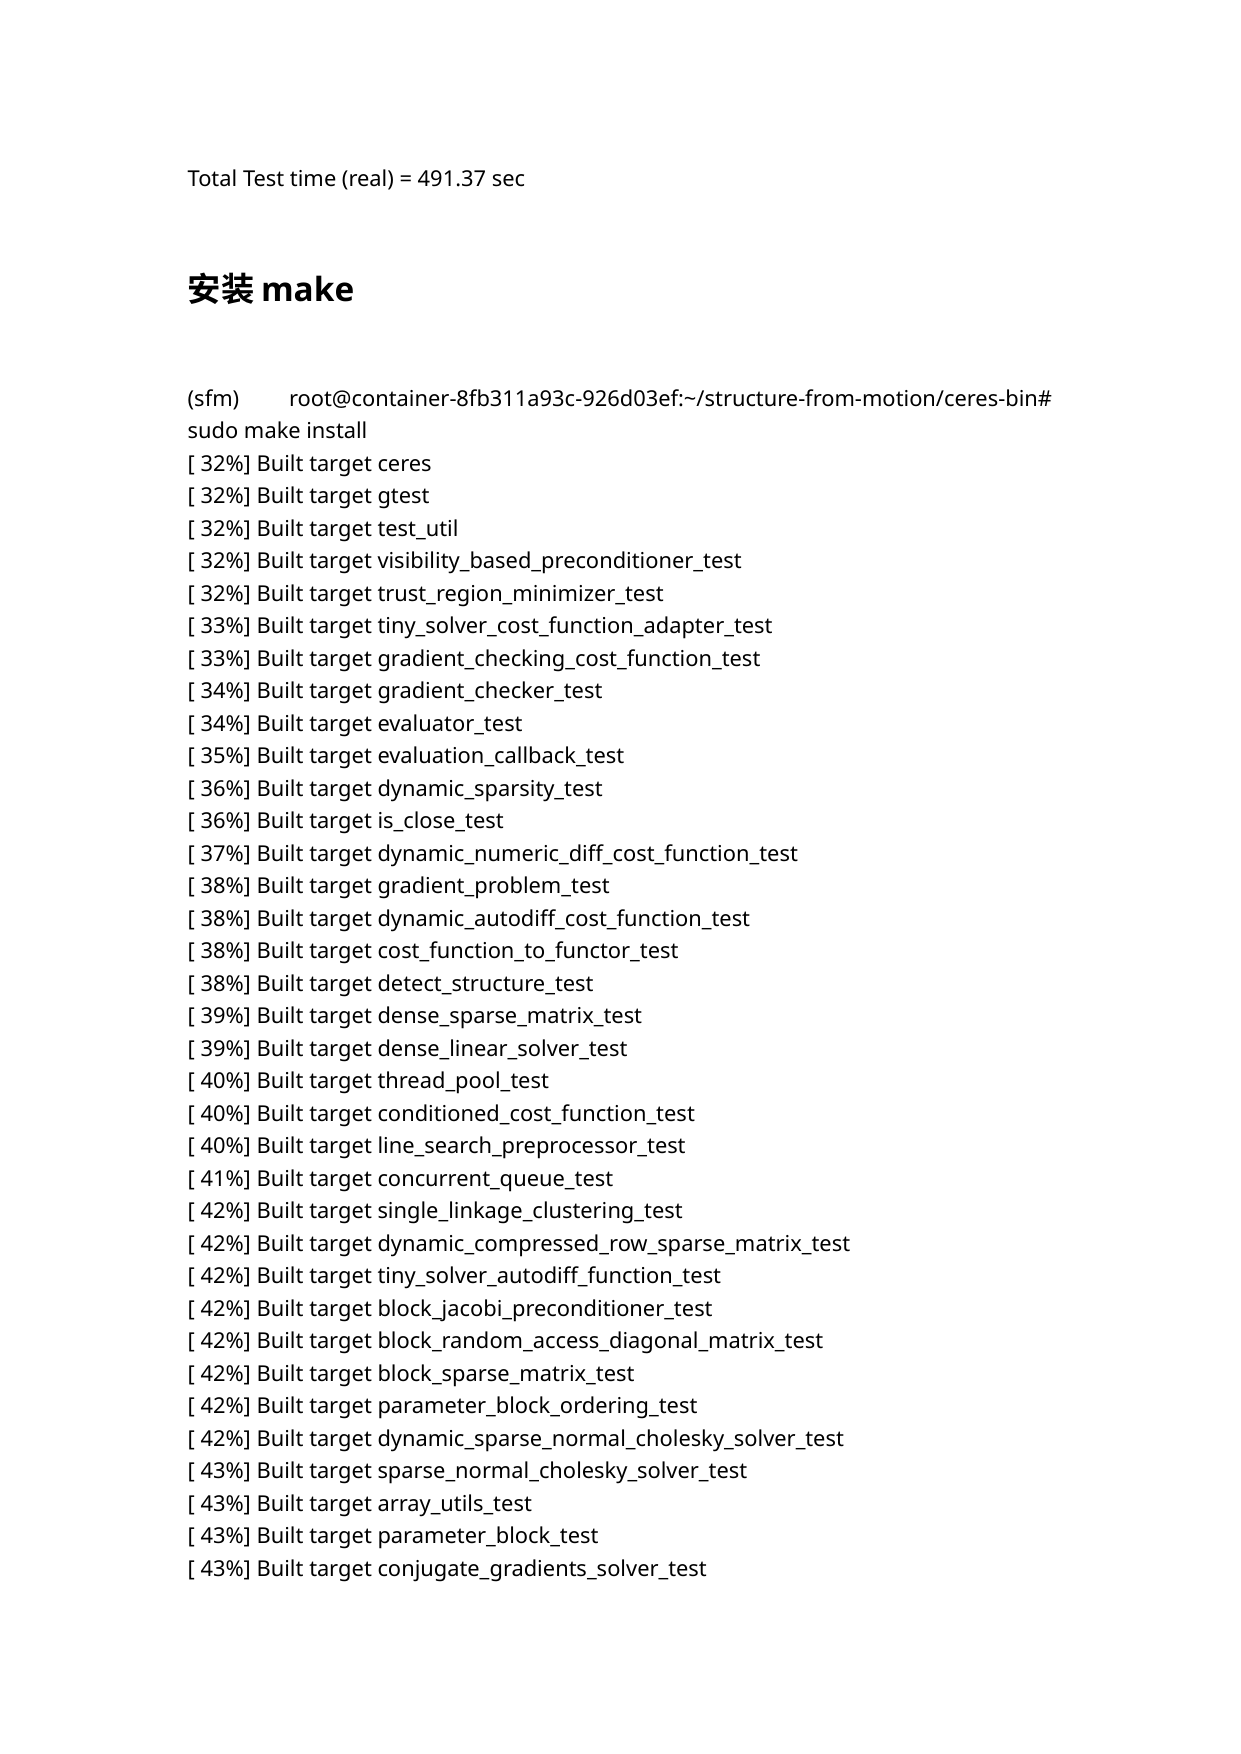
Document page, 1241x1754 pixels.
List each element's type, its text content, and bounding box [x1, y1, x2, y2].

text [ 38%] Built target detect_structure_test [187, 966, 1053, 999]
text [ 39%] Built target dense_linear_solver_test [187, 1031, 1053, 1064]
text [ 42%] Built target parameter_block_ordering_test [187, 1389, 1053, 1421]
text [ 42%] Built target block_random_access_diagonal_matrix_test [187, 1324, 1053, 1356]
text [ 39%] Built target dense_sparse_matrix_test [187, 999, 1053, 1031]
text [ 33%] Built target gradient_checking_cost_function_test [187, 641, 1053, 674]
text [ 42%] Built target tiny_solver_autodiff_function_test [187, 1259, 1053, 1291]
text [ 40%] Built target line_search_preprocessor_test [187, 1129, 1053, 1161]
text Total Test time (real) = 491.37 sec [187, 162, 1053, 194]
subtitle 安装make [187, 254, 1053, 319]
text [ 34%] Built target gradient_checker_test [187, 674, 1053, 706]
text [ 43%] Built target conjugate_gradients_solver_test [187, 1551, 1053, 1584]
text [ 43%] Built target array_utils_test [187, 1486, 1053, 1519]
text [ 32%] Built target test_util [187, 511, 1053, 544]
text [ 42%] Built target block_jacobi_preconditioner_test [187, 1291, 1053, 1324]
text [ 41%] Built target concurrent_queue_test [187, 1161, 1053, 1194]
text [ 32%] Built target ceres [187, 446, 1053, 479]
text [ 40%] Built target thread_pool_test [187, 1064, 1053, 1096]
text [ 36%] Built target is_close_test [187, 804, 1053, 836]
text [ 32%] Built target gtest [187, 479, 1053, 511]
text [ 36%] Built target dynamic_sparsity_test [187, 771, 1053, 804]
text [ 42%] Built target dynamic_sparse_normal_cholesky_solver_test [187, 1421, 1053, 1454]
text [ 40%] Built target conditioned_cost_function_test [187, 1096, 1053, 1129]
text [ 35%] Built target evaluation_callback_test [187, 739, 1053, 771]
text [ 43%] Built target parameter_block_test [187, 1519, 1053, 1551]
text [ 32%] Built target visibility_based_preconditioner_test [187, 544, 1053, 576]
text [ 42%] Built target dynamic_compressed_row_sparse_matrix_test [187, 1226, 1053, 1259]
text [ 38%] Built target gradient_problem_test [187, 869, 1053, 901]
text [ 42%] Built target single_linkage_clustering_test [187, 1194, 1053, 1226]
text [ 32%] Built target trust_region_minimizer_test [187, 576, 1053, 609]
text [ 43%] Built target sparse_normal_cholesky_solver_test [187, 1454, 1053, 1486]
text [ 37%] Built target dynamic_numeric_diff_cost_function_test [187, 836, 1053, 869]
text [ 34%] Built target evaluator_test [187, 706, 1053, 739]
text [ 38%] Built target dynamic_autodiff_cost_function_test [187, 901, 1053, 934]
text [ 42%] Built target block_sparse_matrix_test [187, 1356, 1053, 1389]
text [ 33%] Built target tiny_solver_cost_function_adapter_test [187, 609, 1053, 641]
text (sfm) root@container-8fb311a93c-926d03ef:~/structure-from-motion/ceres-bin# sudo make install [187, 381, 1053, 446]
text [ 38%] Built target cost_function_to_functor_test [187, 934, 1053, 966]
